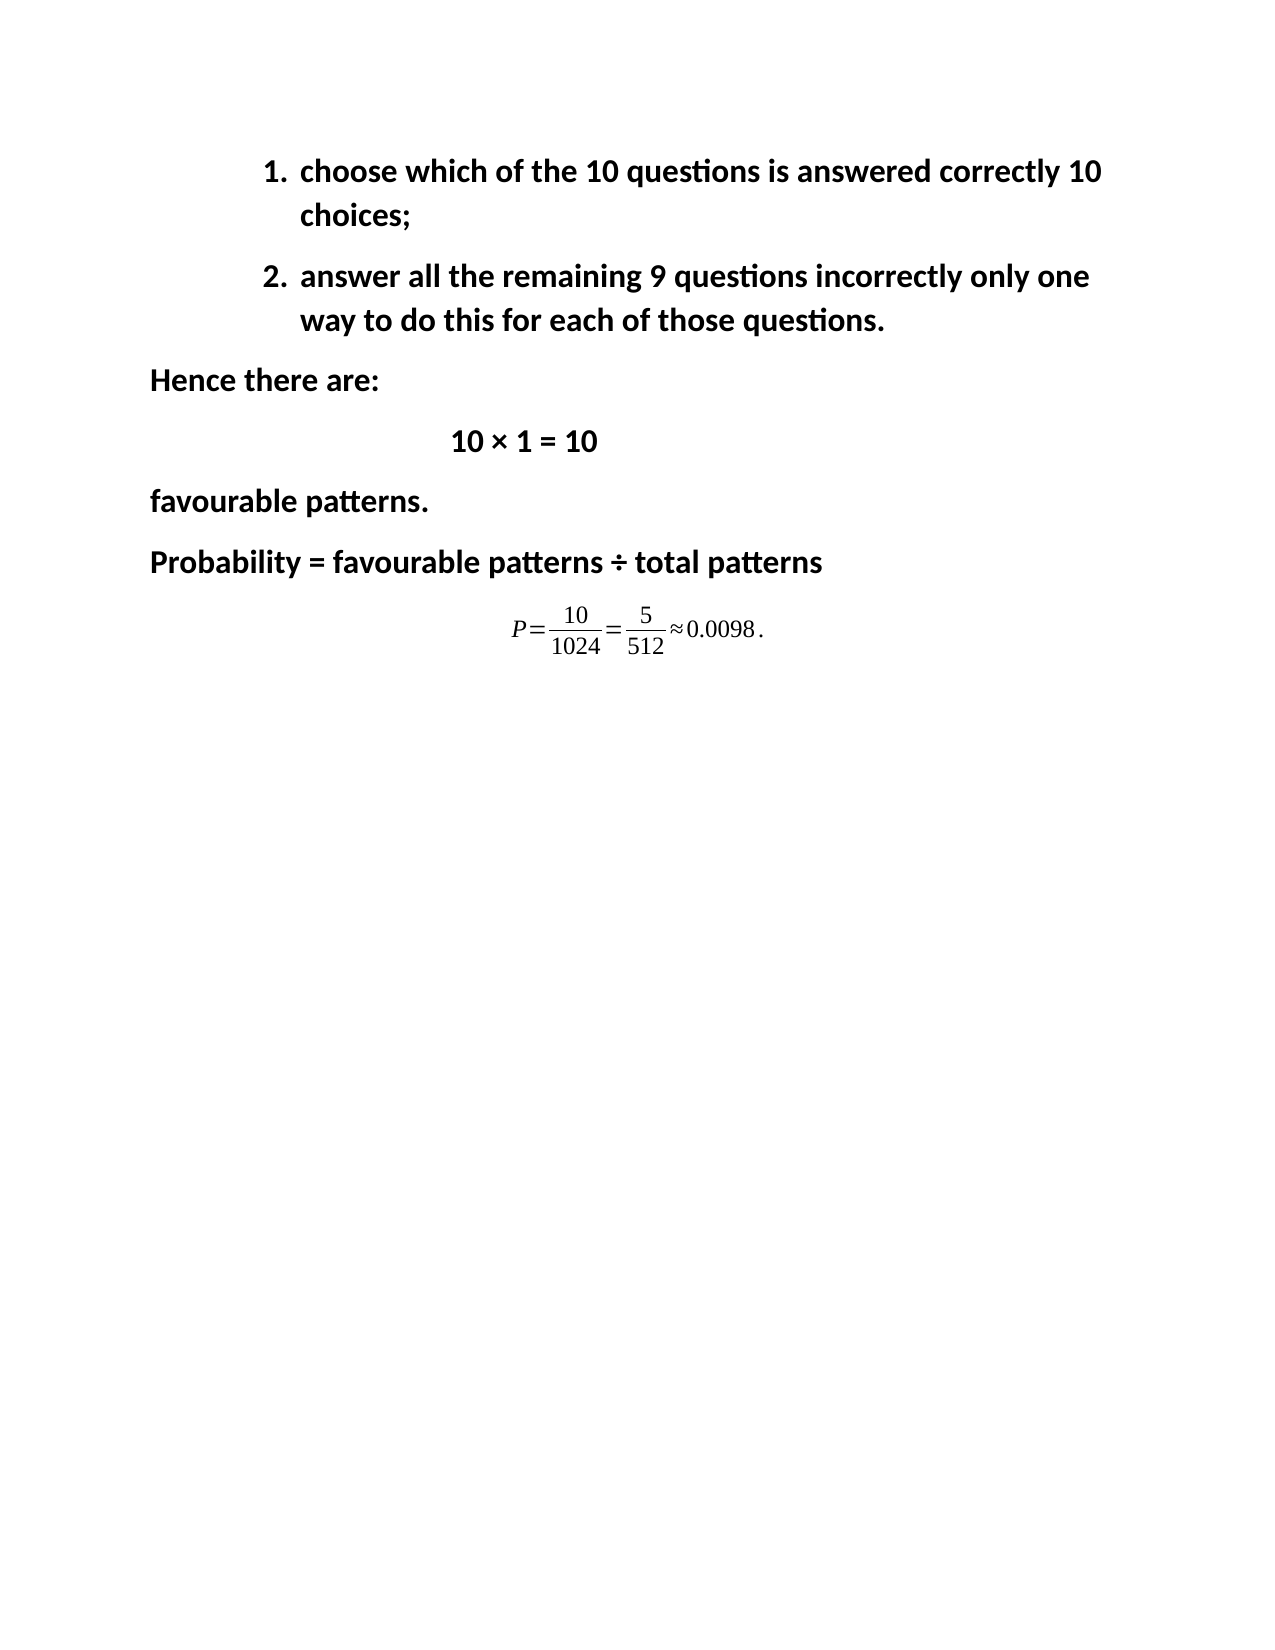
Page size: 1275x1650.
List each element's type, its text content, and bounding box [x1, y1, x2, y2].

list answer all the remaining 9 questions incorrectly only one way to do this for each of those questions. [262, 254, 1125, 339]
text Probability = favourable patterns ÷ total patterns [150, 541, 1125, 582]
text Hence there are: [150, 359, 1125, 400]
list choose which of the 10 questions is answered correctly 10 choices; [262, 150, 1125, 235]
text 10 × 1 = 10 [375, 420, 1125, 461]
text favourable patterns. [150, 480, 1125, 521]
